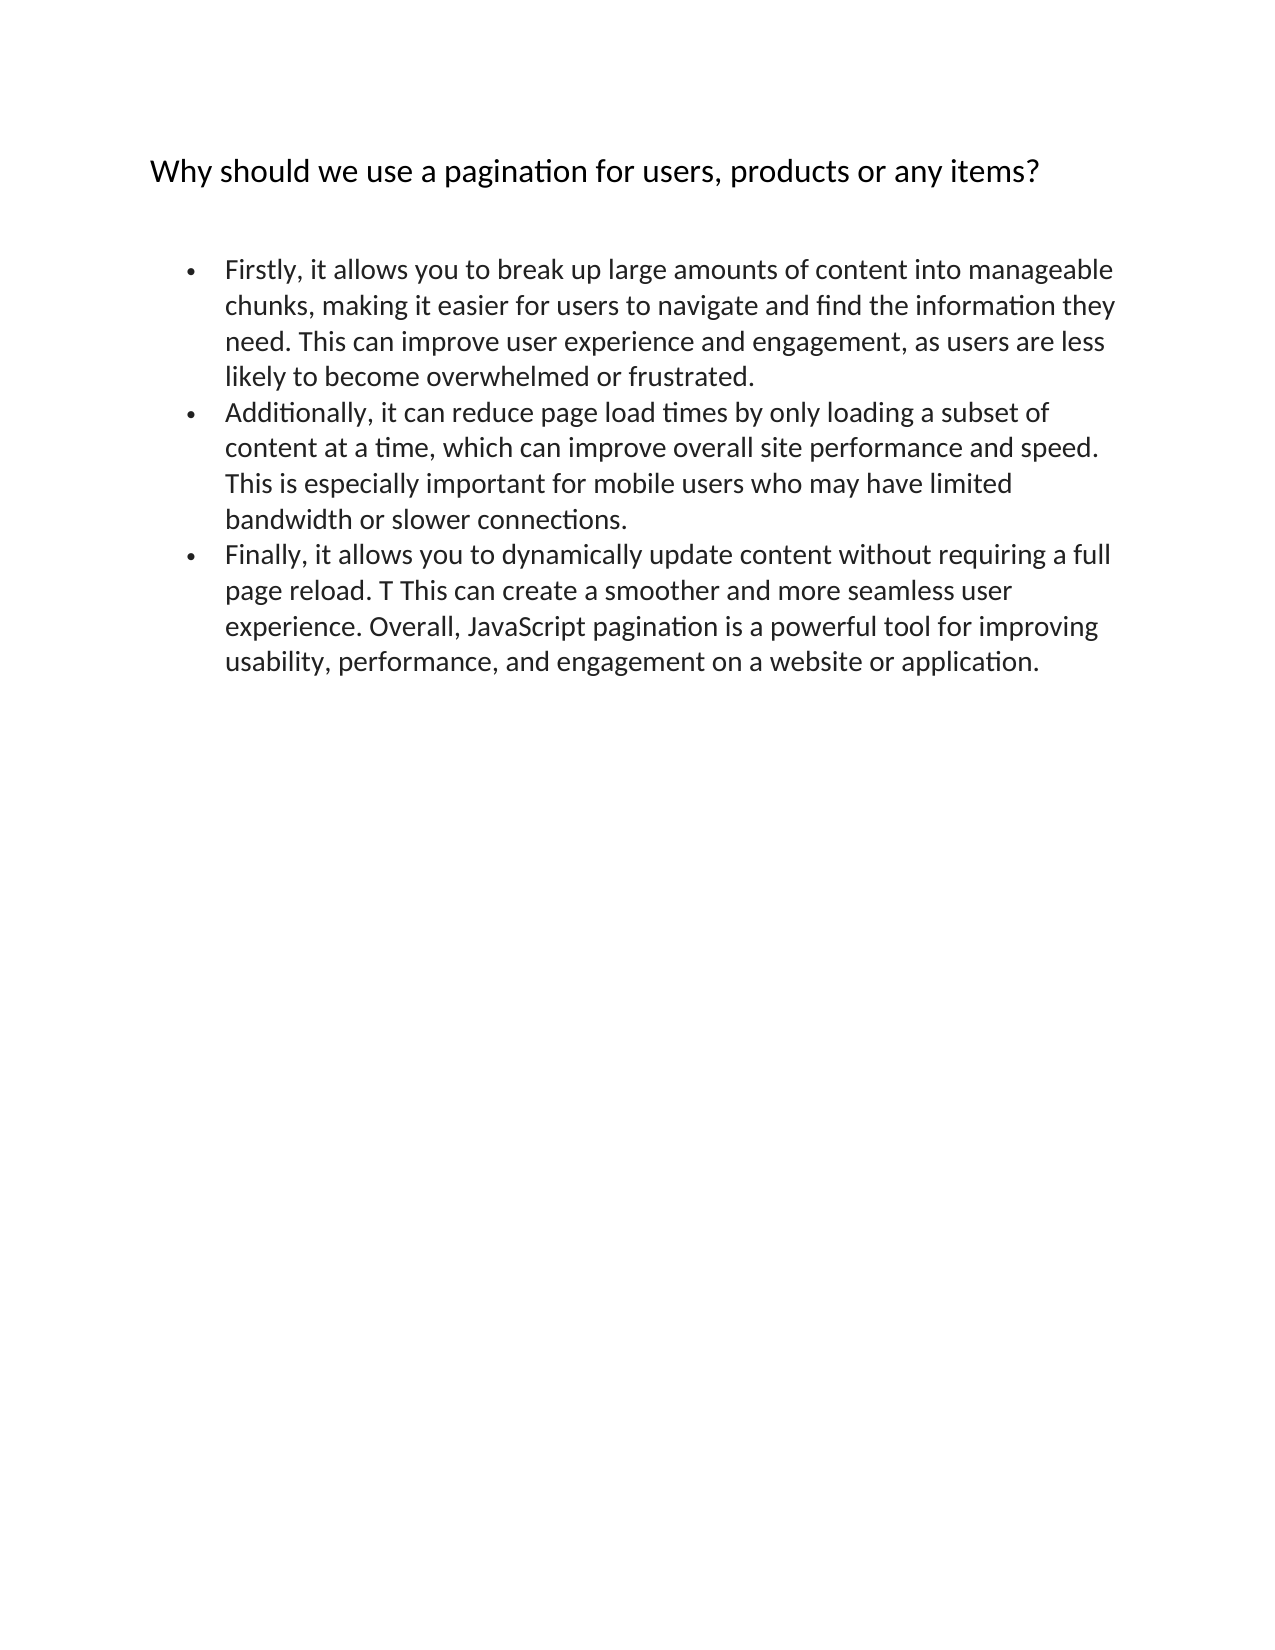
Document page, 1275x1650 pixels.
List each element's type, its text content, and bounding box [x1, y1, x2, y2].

list Additionally, it can reduce page load times by only loading a subset of content at a time, which can improve overall site performance and speed. This is especially important for mobile users who may have limited bandwidth or slower connections. [187, 394, 1125, 536]
list Firstly, it allows you to break up large amounts of content into manageable chunks, making it easier for users to navigate and find the information they need. This can improve user experience and engagement, as users are less likely to become overwhelmed or frustrated. [187, 251, 1125, 394]
list Finally, it allows you to dynamically update content without requiring a full page reload. T This can create a smoother and more seamless user experience. Overall, JavaScript pagination is a powerful tool for improving usability, performance, and engagement on a website or application. [187, 536, 1125, 679]
text Why should we use a pagination for users, products or any items? [150, 150, 1125, 191]
